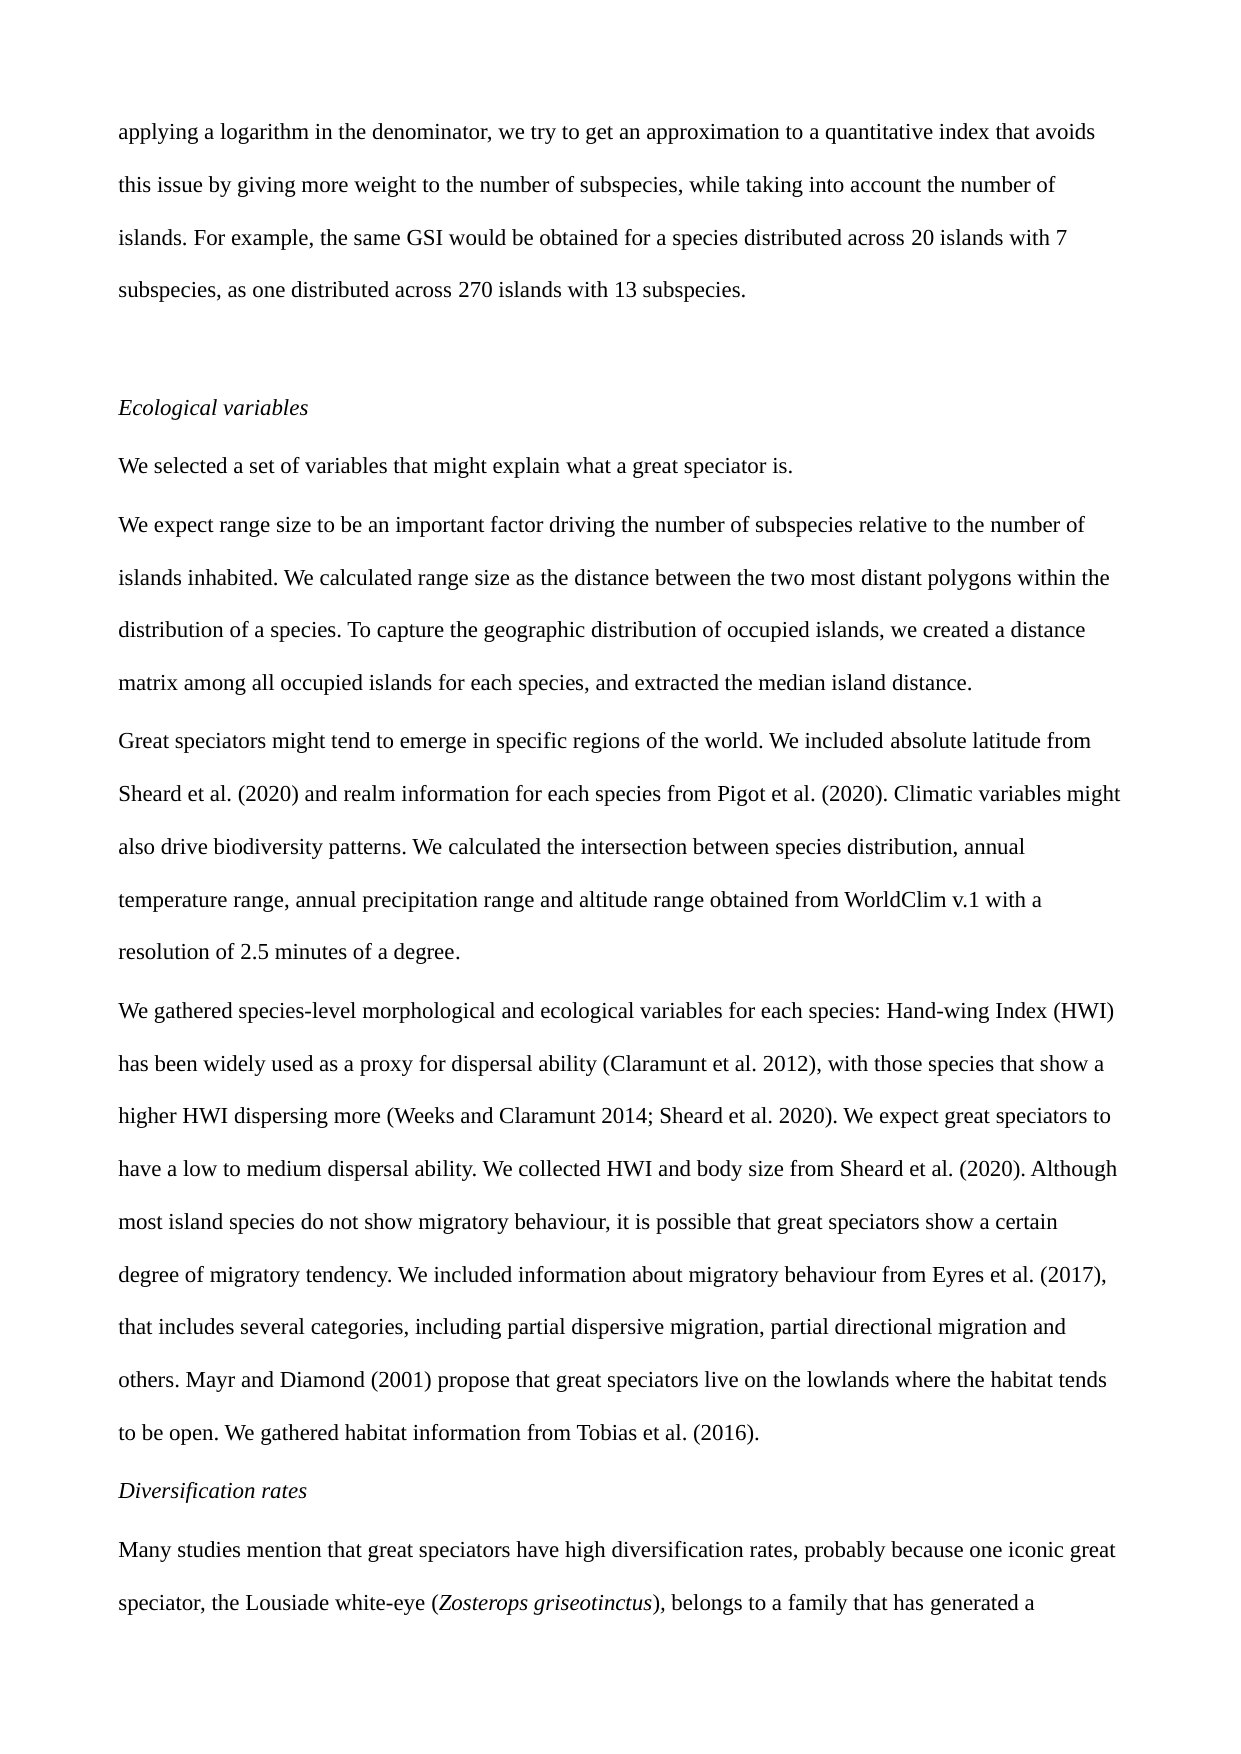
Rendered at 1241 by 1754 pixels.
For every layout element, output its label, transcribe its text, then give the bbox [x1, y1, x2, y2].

text We gathered species-level morphological and ecological variables for each species: Hand-wing Index (HWI) has been widely used as a proxy for dispersal ability (Claramunt et al. 2012), with those species that show a higher HWI dispersing more (Weeks and Claramunt 2014; Sheard et al. 2020). We expect great speciators to have a low to medium dispersal ability. We collected HWI and body size from Sheard et al. (2020). Although most island species do not show migratory behaviour, it is possible that great speciators show a certain degree of migratory tendency. We included information about migratory behaviour from Eyres et al. (2017), that includes several categories, including partial dispersive migration, partial directional migration and others. Mayr and Diamond (2001) propose that great speciators live on the lowlands where the habitat tends to be open. We gathered habitat information from Tobias et al. (2016). [118, 997, 1122, 1445]
text We selected a set of variables that might explain what a great speciator is. [118, 452, 1122, 478]
text Diversification rates [118, 1477, 1122, 1504]
text Great speciators might tend to emerge in specific regions of the world. We included absolute latitude from Sheard et al. (2020) and realm information for each species from Pigot et al. (2020). Climatic variables might also drive biodiversity patterns. We calculated the intersection between species distribution, annual temperature range, annual precipitation range and altitude range obtained from WorldClim v.1 with a resolution of 2.5 minutes of a degree. [118, 728, 1122, 965]
text Ecological variables [118, 393, 1122, 420]
text We expect range size to be an important factor driving the number of subspecies relative to the number of islands inhabited. We calculated range size as the distance between the two most distant polygons within the distribution of a species. To capture the geographic distribution of occupied islands, we created a distance matrix among all occupied islands for each species, and extracted the median island distance. [118, 511, 1122, 695]
